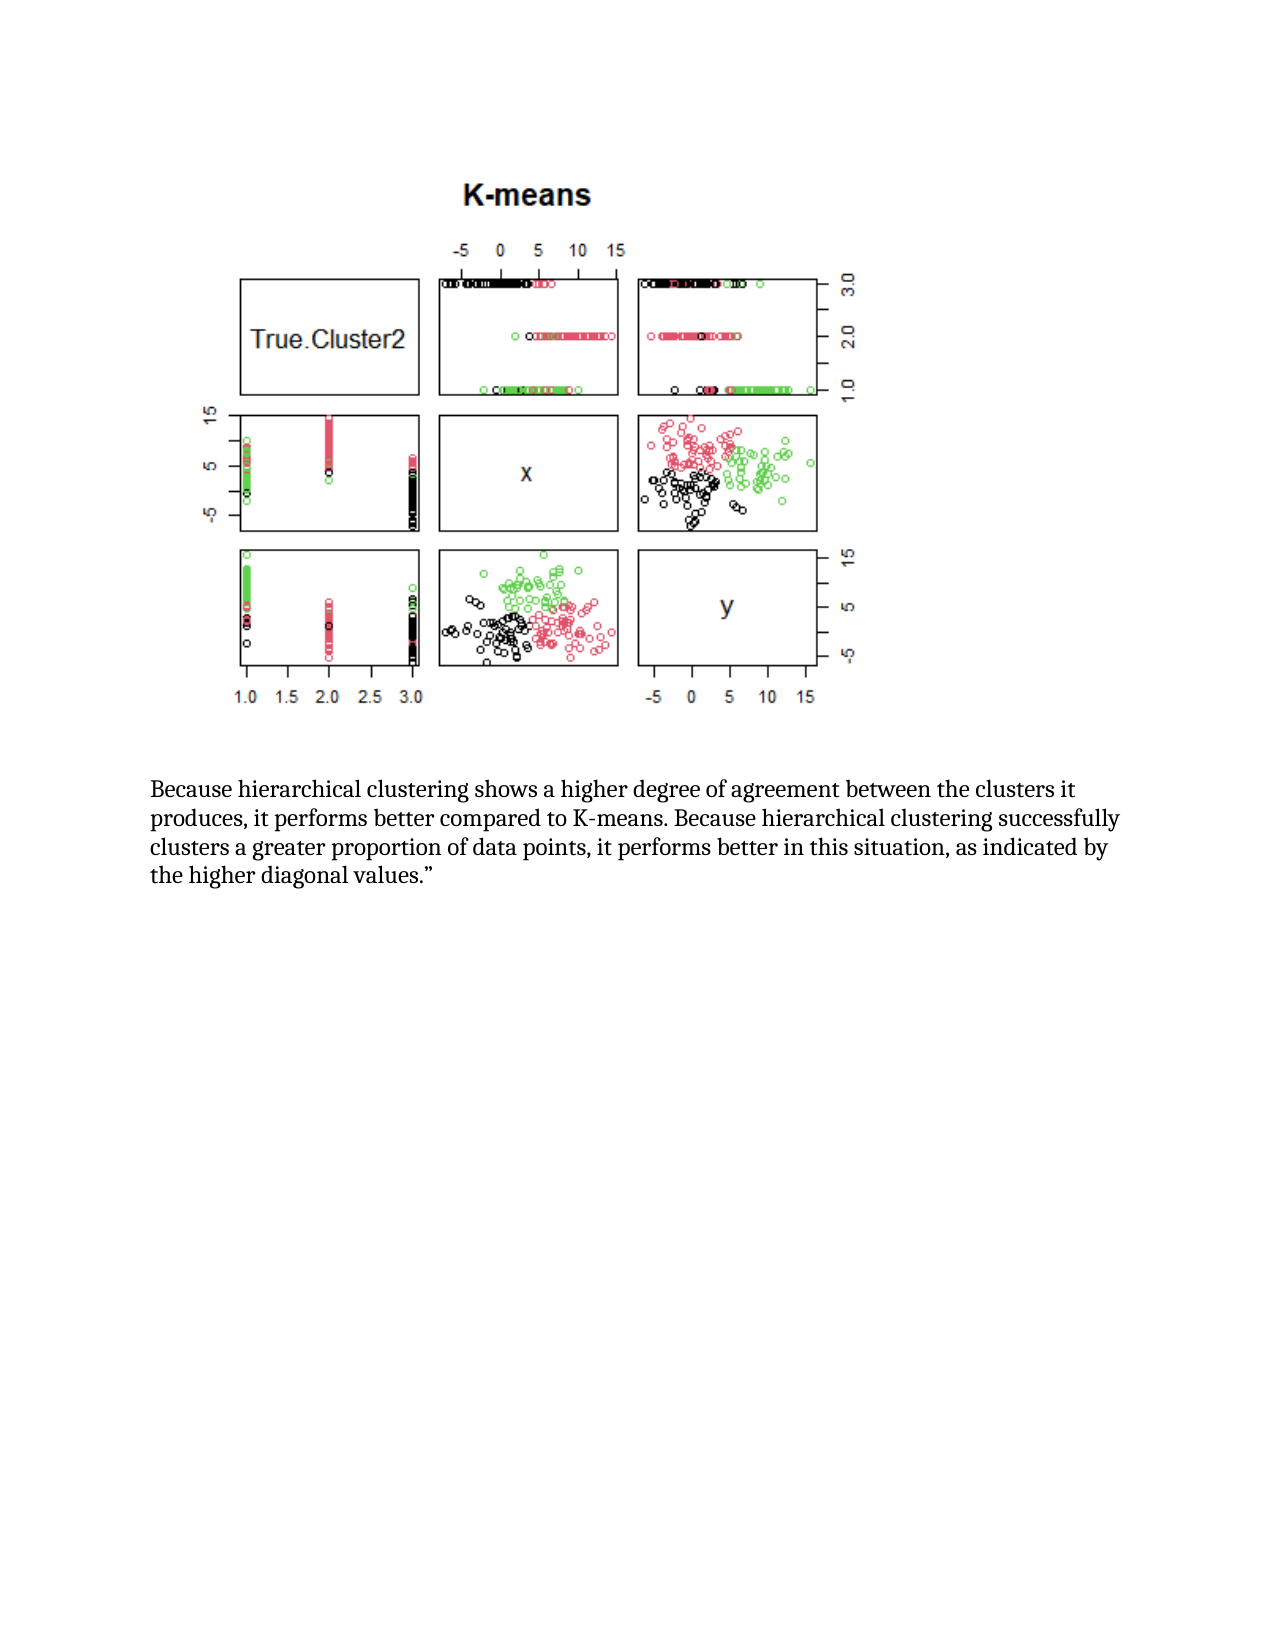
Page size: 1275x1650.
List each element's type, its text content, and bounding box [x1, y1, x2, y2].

picture [150, 150, 908, 757]
text Because hierarchical clustering shows a higher degree of agreement between the clusters it produces, it performs better compared to K-means. Because hierarchical clustering successfully clusters a greater proportion of data points, it performs better in this situation, as indicated by the higher diagonal values.” [150, 775, 1125, 890]
